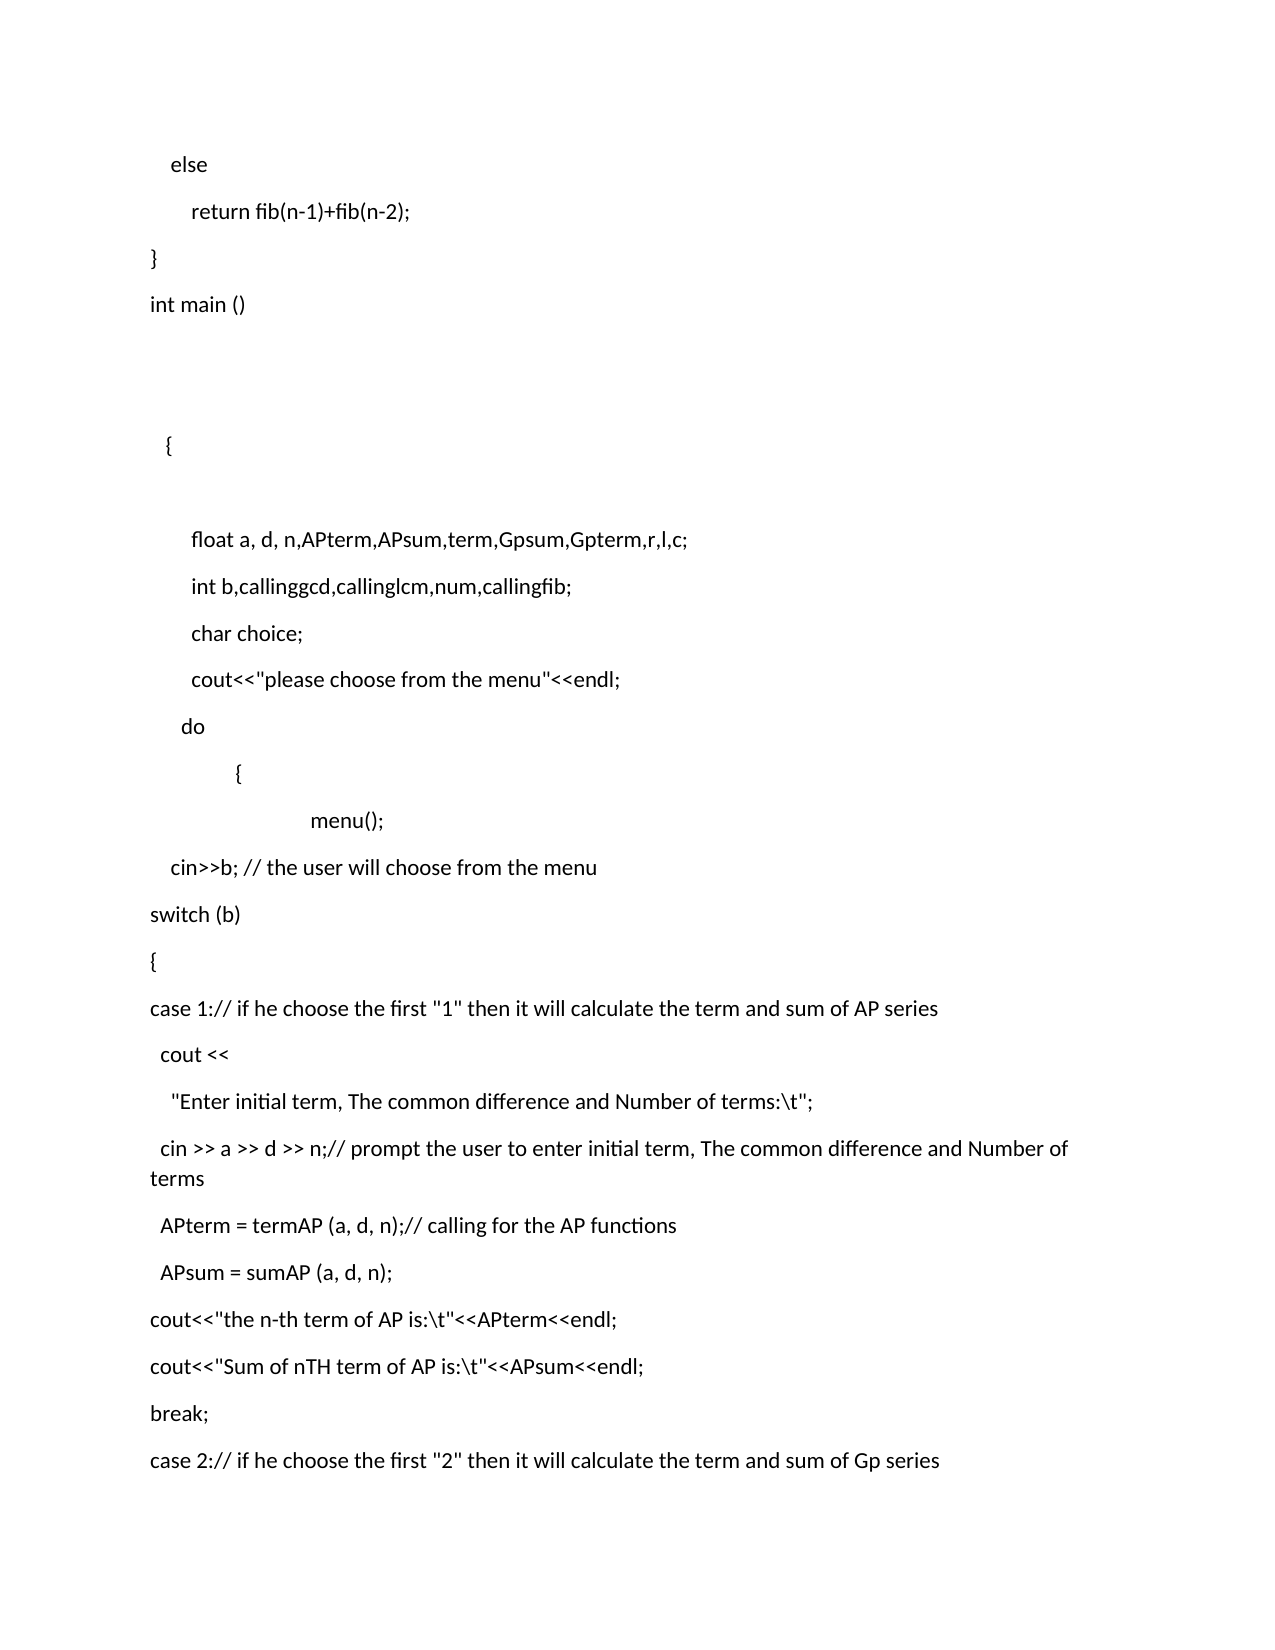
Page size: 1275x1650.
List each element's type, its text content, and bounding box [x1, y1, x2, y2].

text "Enter initial term, The common difference and Number of terms:\t"; [150, 1087, 1125, 1116]
text float a, d, n,APterm,APsum,term,Gpsum,Gpterm,r,l,c; [150, 525, 1125, 553]
text { [150, 947, 1125, 975]
text else [150, 150, 1125, 178]
text case 1:// if he choose the first "1" then it will calculate the term and sum of AP series [150, 994, 1125, 1022]
text char choice; [150, 619, 1125, 647]
text cout<<"Sum of nTH term of AP is:\t"<<APsum<<endl; [150, 1352, 1125, 1380]
text cout << [150, 1041, 1125, 1069]
text return fib(n-1)+fib(n-2); [150, 197, 1125, 225]
text APsum = sumAP (a, d, n); [150, 1258, 1125, 1286]
text int main () [150, 291, 1125, 319]
text { [150, 431, 1125, 459]
text { [150, 759, 1125, 787]
text cin >> a >> d >> n;// prompt the user to enter initial term, The common difference and Number of terms [150, 1134, 1125, 1193]
text cin>>b; // the user will choose from the menu [150, 853, 1125, 881]
text break; [150, 1399, 1125, 1427]
text menu(); [150, 806, 1125, 834]
text cout<<"the n-th term of AP is:\t"<<APterm<<endl; [150, 1305, 1125, 1333]
text case 2:// if he choose the first "2" then it will calculate the term and sum of Gp series [150, 1446, 1125, 1474]
text APterm = termAP (a, d, n);// calling for the AP functions [150, 1211, 1125, 1239]
text switch (b) [150, 900, 1125, 928]
text int b,callinggcd,callinglcm,num,callingfib; [150, 572, 1125, 600]
text do [150, 712, 1125, 741]
text } [150, 244, 1125, 272]
text cout<<"please choose from the menu"<<endl; [150, 666, 1125, 694]
